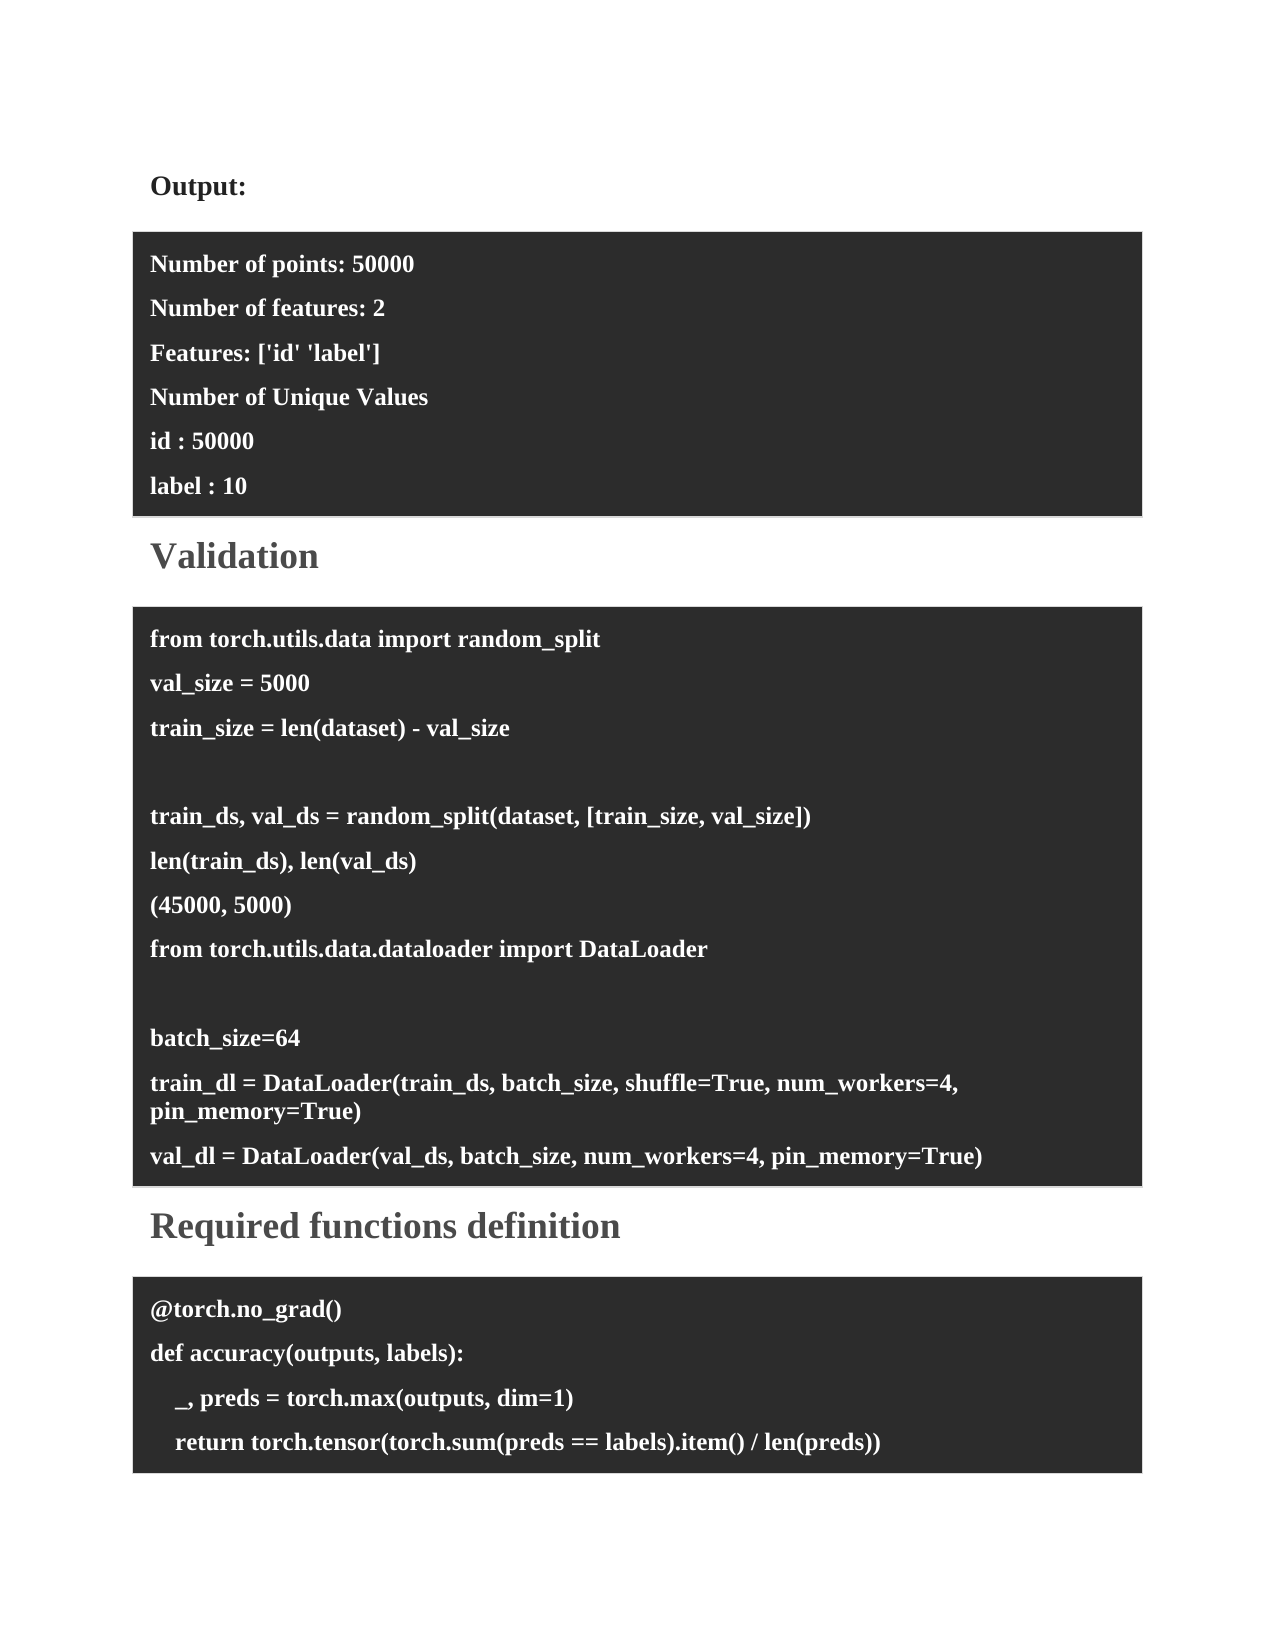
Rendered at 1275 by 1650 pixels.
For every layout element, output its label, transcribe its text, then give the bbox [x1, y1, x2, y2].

text Validation [150, 533, 1125, 577]
text label : 10 [133, 453, 1142, 516]
text @torch.no_grad() [133, 1277, 1142, 1320]
text (45000, 5000) [133, 872, 1142, 916]
text return torch.tensor(torch.sum(preds == labels).item() / len(preds)) [133, 1409, 1142, 1473]
text Number of points: 50000 [133, 232, 1142, 275]
text def accuracy(outputs, labels): [133, 1320, 1142, 1364]
text Features: ['id' 'label'] [133, 319, 1142, 364]
text Number of Unique Values [133, 364, 1142, 408]
text Number of features: 2 [133, 275, 1142, 319]
text id : 50000 [133, 408, 1142, 453]
text batch_size=64 [133, 1005, 1142, 1049]
text train_dl = DataLoader(train_ds, batch_size, shuffle=True, num_workers=4, pin_memory=True) [133, 1049, 1142, 1123]
text len(train_ds), len(val_ds) [133, 828, 1142, 872]
text train_size = len(dataset) - val_size [133, 694, 1142, 739]
text from torch.utils.data.dataloader import DataLoader [133, 916, 1142, 961]
text val_size = 5000 [133, 650, 1142, 694]
text train_ds, val_ds = random_split(dataset, [train_size, val_size]) [133, 783, 1142, 828]
text val_dl = DataLoader(val_ds, batch_size, num_workers=4, pin_memory=True) [133, 1123, 1142, 1186]
text Required functions definition [150, 1203, 1125, 1247]
text from torch.utils.data import random_split [133, 607, 1142, 650]
text Output: [150, 150, 1125, 202]
text _, preds = torch.max(outputs, dim=1) [133, 1364, 1142, 1409]
